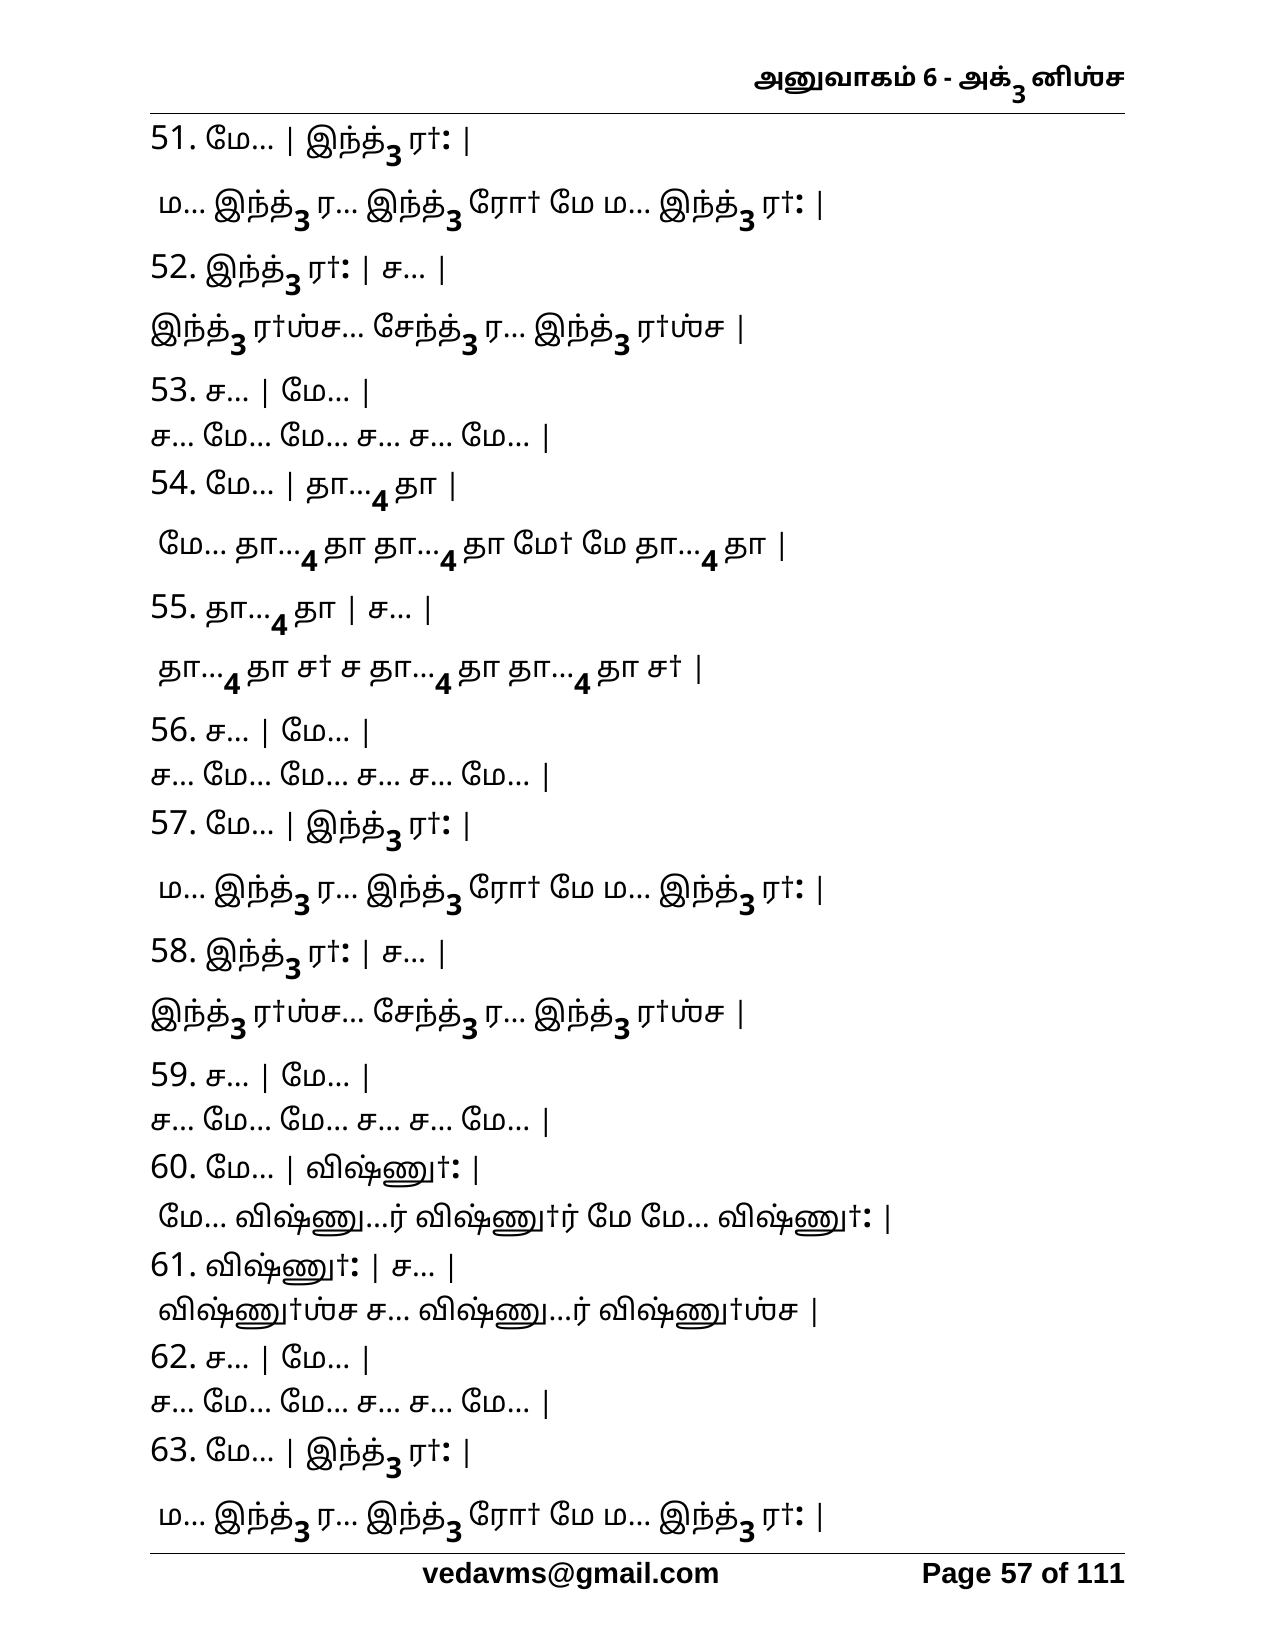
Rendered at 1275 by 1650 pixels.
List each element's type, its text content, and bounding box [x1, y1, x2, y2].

text 59. ச… | மே… | [150, 1051, 1125, 1097]
text 51. மே… | இந்த்3ர†: | [150, 114, 1125, 175]
text மே… விஷ்ணு…ர் விஷ்ணு†ர் மே மே… விஷ்ணு†: | [150, 1192, 1125, 1238]
text ச… மே… மே… ச… ச… மே… | [150, 415, 1125, 457]
text விஷ்ணு†ஶ்ச ச… விஷ்ணு…ர் விஷ்ணு†ஶ்ச | [150, 1289, 1125, 1331]
text 54. மே… | தா…4தா | [150, 459, 1125, 520]
text ச… மே… மே… ச… ச… மே… | [150, 755, 1125, 797]
text மே… தா…4தா தா…4தா மே† மே தா…4தா | [150, 523, 1125, 579]
text 52. இந்த்3ர†: | ச… | [150, 242, 1125, 304]
text இந்த்3ர†ஶ்ச… சேந்த்3ர… இந்த்3ர†ஶ்ச | [150, 307, 1125, 363]
text 62. ச… | மே… | [150, 1333, 1125, 1379]
text ச… மே… மே… ச… ச… மே… | [150, 1382, 1125, 1424]
text ம… இந்த்3ர… இந்த்3ரோ† மே ம… இந்த்3ர†: | [150, 178, 1125, 239]
text ச… மே… மே… ச… ச… மே… | [150, 1099, 1125, 1141]
text ம… இந்த்3ர… இந்த்3ரோ† மே ம… இந்த்3ர†: | [150, 863, 1125, 924]
text 61. விஷ்ணு†: | ச… | [150, 1241, 1125, 1287]
text 56. ச… | மே… | [150, 706, 1125, 752]
text 58. இந்த்3ர†: | ச… | [150, 927, 1125, 988]
text இந்த்3ர†ஶ்ச… சேந்த்3ர… இந்த்3ர†ஶ்ச | [150, 991, 1125, 1048]
text தா…4தா ச† ச தா…4தா தா…4தா ச† | [150, 647, 1125, 703]
text 57. மே… | இந்த்3ர†: | [150, 799, 1125, 860]
text 53. ச… | மே… | [150, 366, 1125, 412]
text 63. மே… | இந்த்3ர†: | [150, 1426, 1125, 1487]
text ம… இந்த்3ர… இந்த்3ரோ† மே ம… இந்த்3ர†: | [150, 1490, 1125, 1551]
text 60. மே… | விஷ்ணு†: | [150, 1143, 1125, 1189]
text 55. தா…4தா | ச… | [150, 582, 1125, 643]
